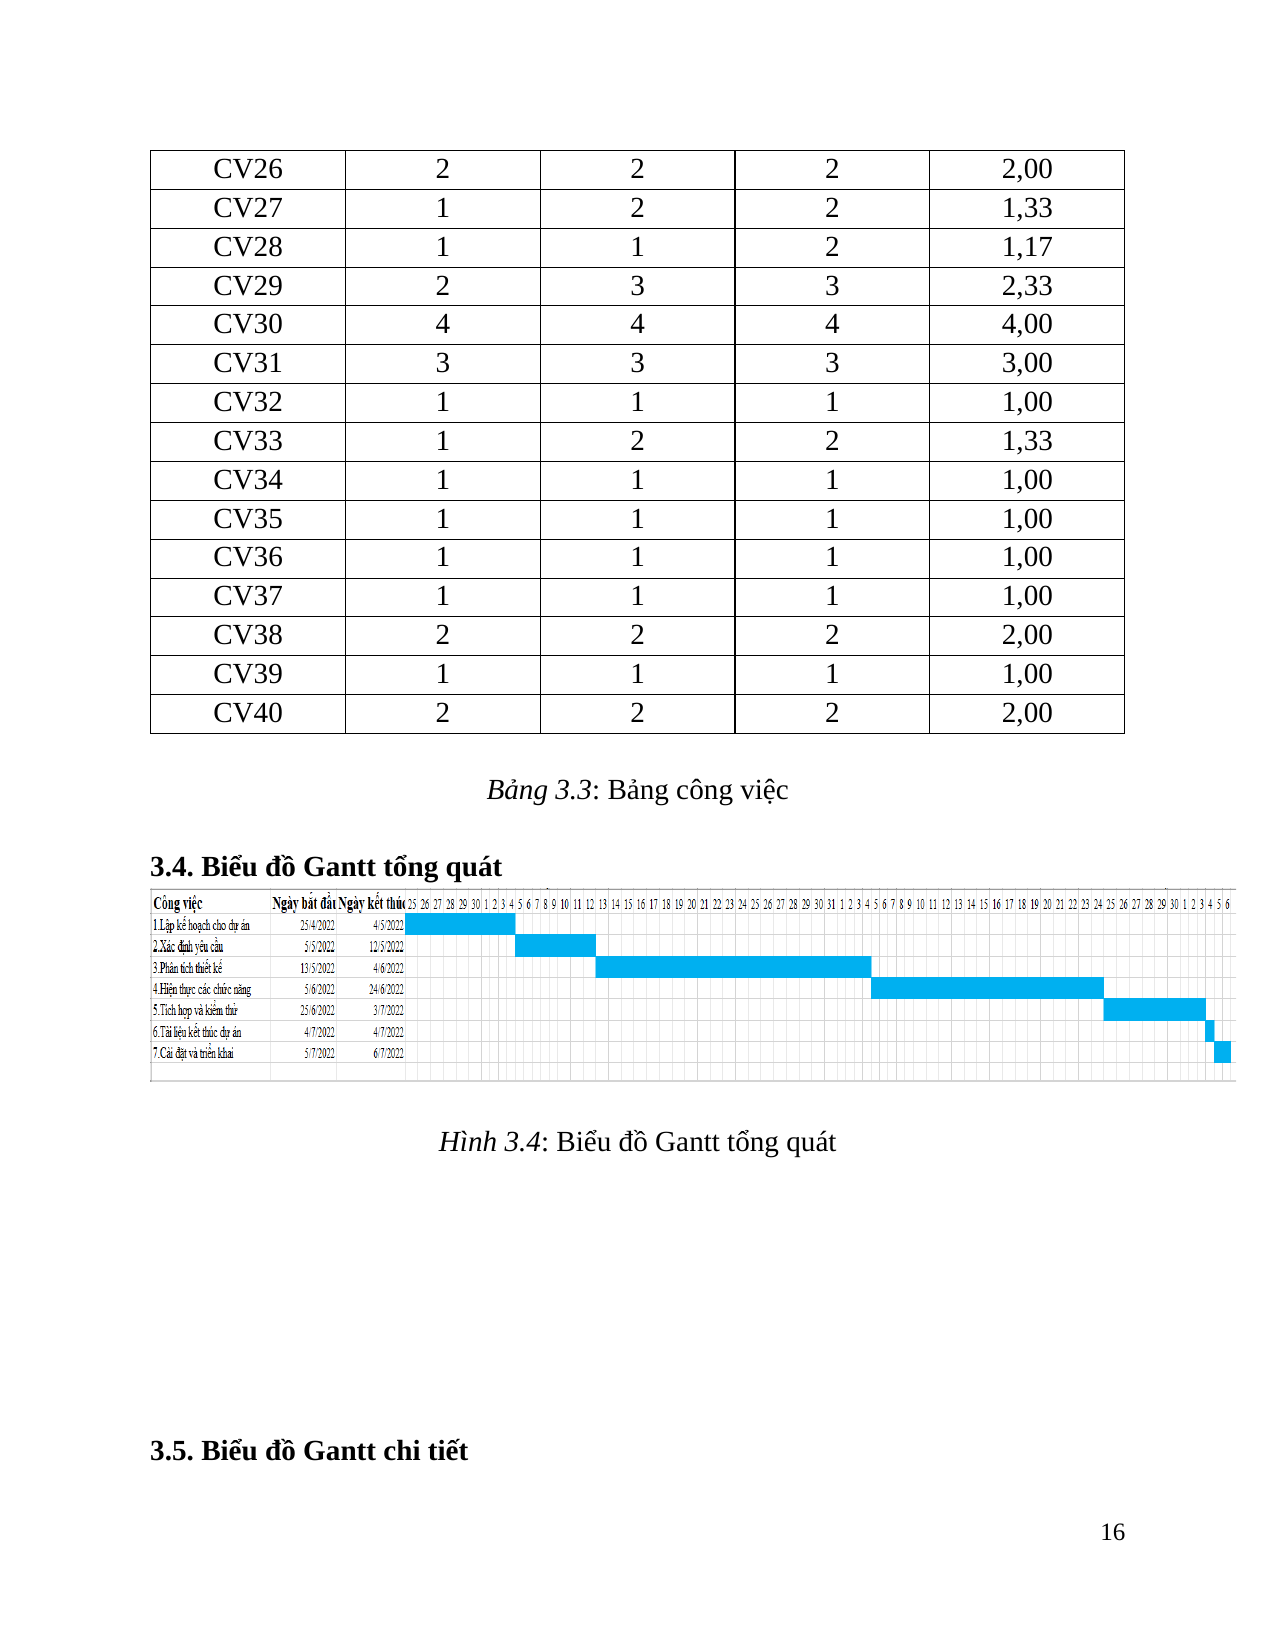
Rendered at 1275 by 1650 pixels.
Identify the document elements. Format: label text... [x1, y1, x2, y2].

table_cell 4 [736, 306, 929, 344]
table_cell 2 [346, 695, 540, 733]
table_cell 2 [541, 695, 734, 733]
table_cell CV38 [151, 617, 345, 655]
text Hình 3.4: Biểu đồ Gantt tổng quát [150, 1124, 1125, 1158]
table_cell 3 [736, 345, 929, 383]
table_cell 2 [346, 151, 540, 189]
table_cell CV35 [151, 501, 345, 538]
table_cell 1 [346, 501, 540, 538]
table_cell 1 [346, 579, 540, 616]
table_cell 2 [736, 695, 929, 733]
table_cell 3 [736, 268, 929, 305]
table_cell 1 [541, 462, 734, 500]
table_cell CV37 [151, 579, 345, 616]
text 3.4. Biểu đồ Gantt tổng quát [150, 849, 1125, 883]
table_cell 1 [736, 501, 929, 538]
table_cell 2,33 [930, 268, 1124, 305]
table_cell 4 [541, 306, 734, 344]
table_cell 1,00 [930, 384, 1124, 422]
table_cell 2 [541, 617, 734, 655]
table_cell 2 [736, 423, 929, 461]
table_cell CV27 [151, 190, 345, 228]
table_cell CV32 [151, 384, 345, 422]
table_cell CV40 [151, 695, 345, 733]
picture [150, 888, 1237, 1082]
table_cell 2 [541, 423, 734, 461]
table_cell 1 [346, 229, 540, 267]
table_cell 1 [736, 540, 929, 577]
table_cell CV31 [151, 345, 345, 383]
table_cell 1,00 [930, 579, 1124, 616]
table_cell 2,00 [930, 695, 1124, 733]
table_cell CV34 [151, 462, 345, 500]
table_cell 1,17 [930, 229, 1124, 267]
table_cell 1,33 [930, 423, 1124, 461]
table_cell 2 [736, 229, 929, 267]
table_cell 1,33 [930, 190, 1124, 228]
table_cell 2,00 [930, 617, 1124, 655]
table_cell 1 [541, 579, 734, 616]
table_cell 3 [541, 345, 734, 383]
table_cell 1 [541, 656, 734, 694]
table_cell 1,00 [930, 540, 1124, 577]
table_cell 2 [736, 617, 929, 655]
table_cell 1 [346, 656, 540, 694]
table_cell 1,00 [930, 462, 1124, 500]
table_cell 1 [736, 462, 929, 500]
table_cell 1,00 [930, 656, 1124, 694]
table_cell CV28 [151, 229, 345, 267]
table_cell CV36 [151, 540, 345, 577]
table_cell 4 [346, 306, 540, 344]
table_cell 2,00 [930, 151, 1124, 189]
table_cell 2 [736, 151, 929, 189]
table_cell 1 [541, 384, 734, 422]
table_cell 3,00 [930, 345, 1124, 383]
table_cell 1 [346, 462, 540, 500]
table_cell 1 [346, 190, 540, 228]
table_cell CV30 [151, 306, 345, 344]
table_cell 1 [736, 384, 929, 422]
table_cell 2 [541, 151, 734, 189]
table_cell 1,00 [930, 501, 1124, 538]
table_cell 1 [736, 579, 929, 616]
table_cell 1 [346, 540, 540, 577]
table_cell 1 [346, 384, 540, 422]
text 3.5. Biểu đồ Gantt chi tiết [150, 1433, 1125, 1466]
table_cell 1 [541, 501, 734, 538]
table_cell 2 [346, 268, 540, 305]
table_cell 2 [346, 617, 540, 655]
table_cell 2 [541, 190, 734, 228]
table_cell CV26 [151, 151, 345, 189]
table_cell 3 [346, 345, 540, 383]
table_cell 1 [346, 423, 540, 461]
table_cell 2 [736, 190, 929, 228]
table_cell 1 [541, 229, 734, 267]
table_cell 3 [541, 268, 734, 305]
table_cell 1 [541, 540, 734, 577]
table_cell CV39 [151, 656, 345, 694]
table_cell 4,00 [930, 306, 1124, 344]
table_cell CV33 [151, 423, 345, 461]
table_cell 1 [736, 656, 929, 694]
text Bảng 3.3: Bảng công việc [150, 772, 1125, 806]
table_cell CV29 [151, 268, 345, 305]
